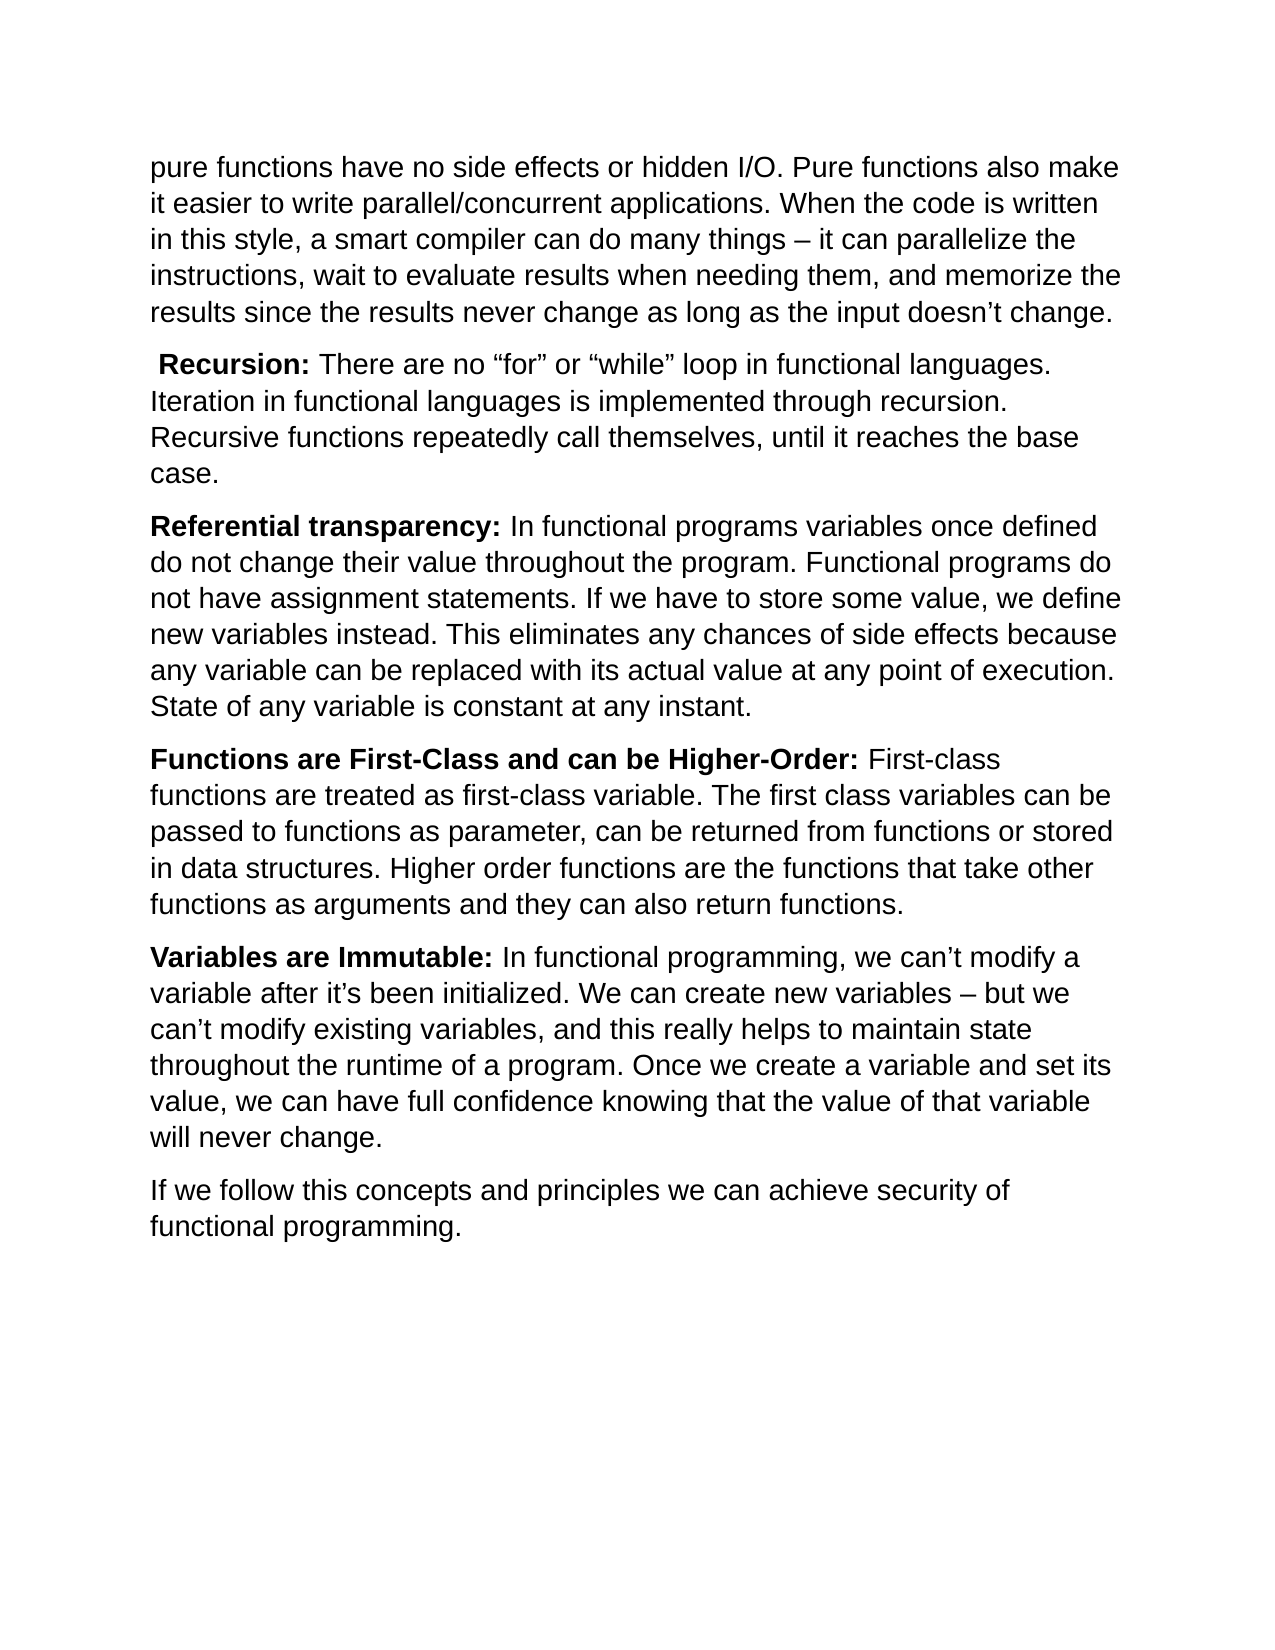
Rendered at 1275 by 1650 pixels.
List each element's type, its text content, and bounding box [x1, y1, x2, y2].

text Recursion: There are no “for” or “while” loop in functional languages. Iteration in functional languages is implemented through recursion. Recursive functions repeatedly call themselves, until it reaches the base case. [150, 347, 1125, 489]
text Variables are Immutable: In functional programming, we can’t modify a variable after it’s been initialized. We can create new variables – but we can’t modify existing variables, and this really helps to maintain state throughout the runtime of a program. Once we create a variable and set its value, we can have full confidence knowing that the value of that variable will never change. [150, 939, 1125, 1154]
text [150, 150, 1125, 328]
text If we follow this concepts and principles we can achieve security of functional programming. [150, 1173, 1125, 1243]
text Referential transparency: In functional programs variables once defined do not change their value throughout the program. Functional programs do not have assignment statements. If we have to store some value, we define new variables instead. This eliminates any chances of side effects because any variable can be replaced with its actual value at any point of execution. State of any variable is constant at any instant. [150, 509, 1125, 723]
text Functions are First-Class and can be Higher-Order: First-class functions are treated as first-class variable. The first class variables can be passed to functions as parameter, can be returned from functions or stored in data structures. Higher order functions are the functions that take other functions as arguments and they can also return functions. [150, 742, 1125, 920]
